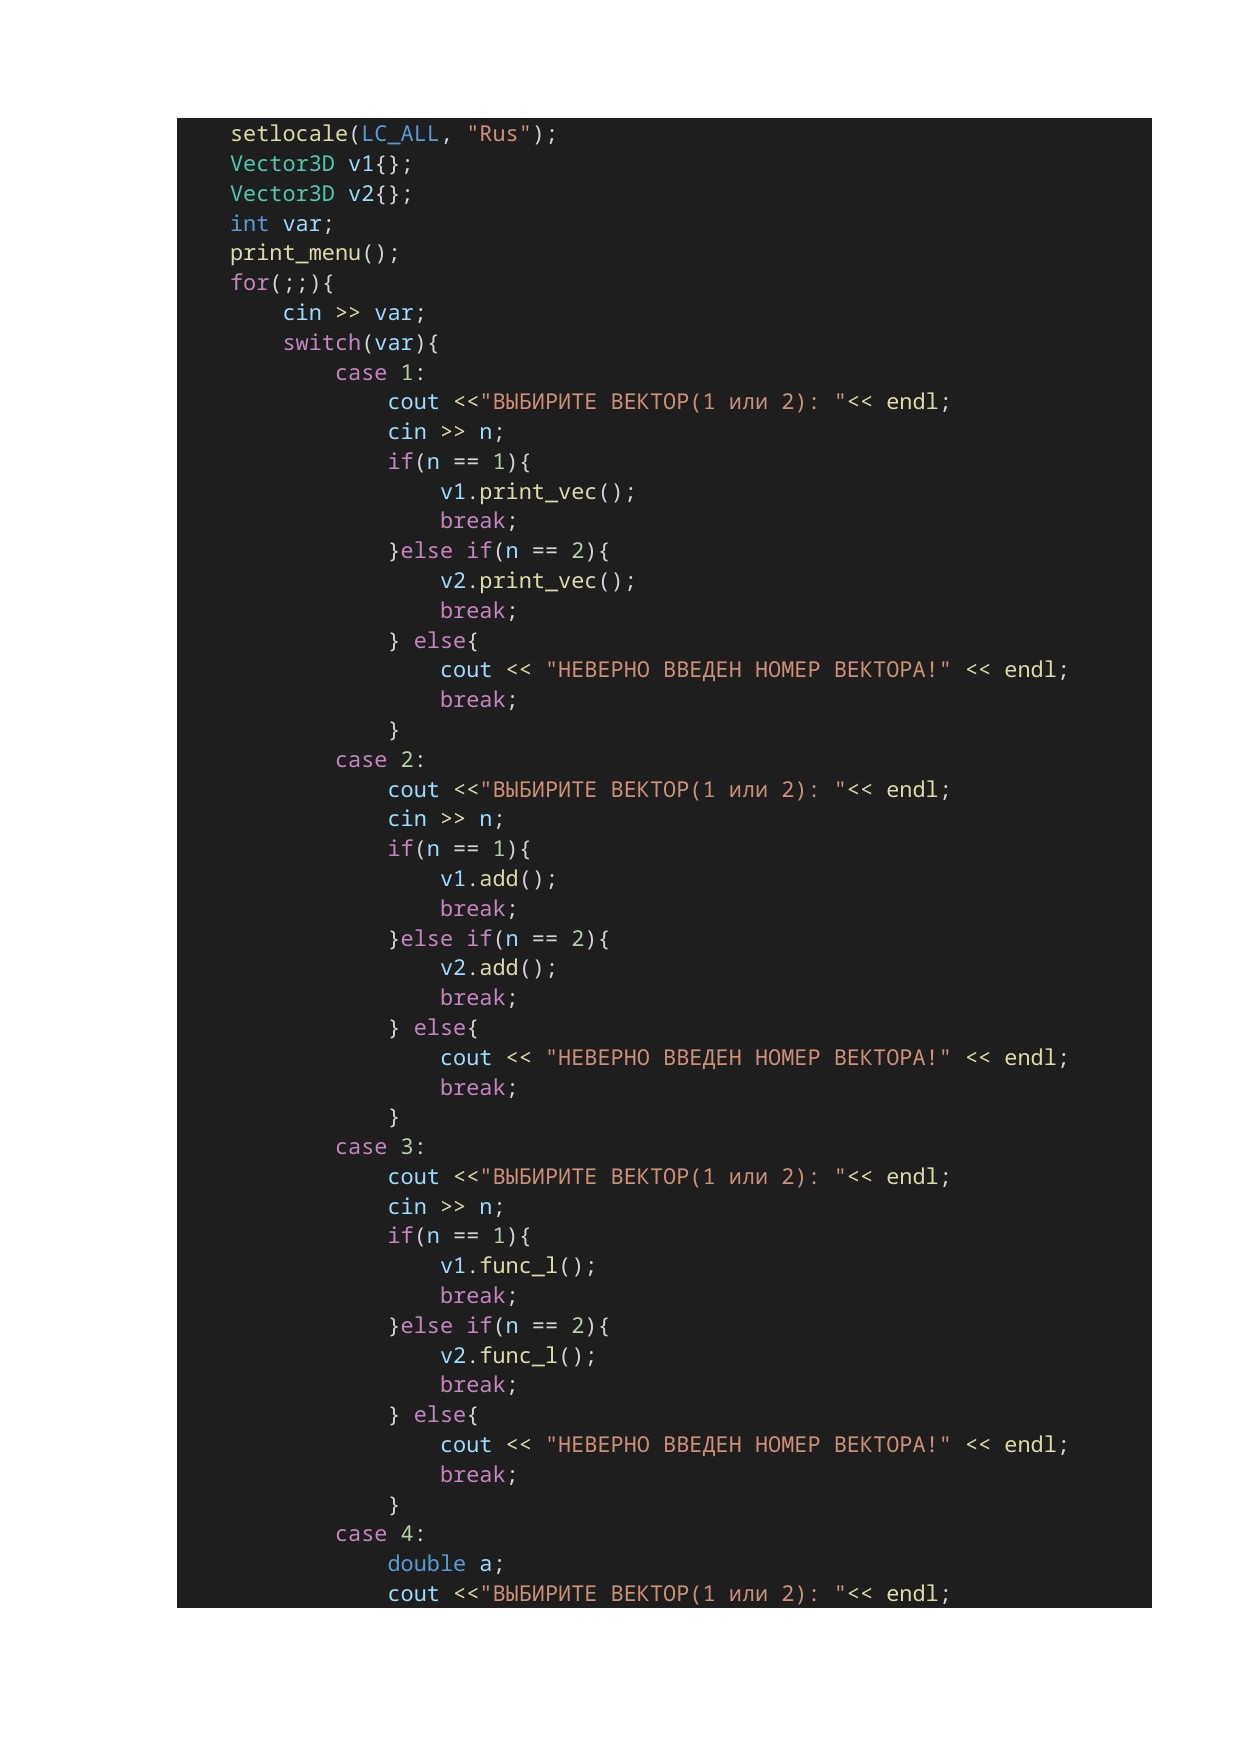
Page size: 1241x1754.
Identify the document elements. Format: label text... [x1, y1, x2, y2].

text }else if(n == 2){ [177, 535, 1152, 565]
text cout << "НЕВЕРНО ВВЕДЕН НОМЕР ВЕКТОРА!" << endl; [177, 1429, 1152, 1459]
text break; [177, 1071, 1152, 1101]
text }else if(n == 2){ [177, 1310, 1152, 1339]
text break; [177, 893, 1152, 922]
text } else{ [177, 1012, 1152, 1042]
text cout <<"ВЫБИРИТЕ ВЕКТОР(1 или 2): "<< endl; [177, 1161, 1152, 1191]
text switch(var){ [177, 327, 1152, 356]
text break; [177, 505, 1152, 535]
text break; [177, 684, 1152, 714]
text } [177, 714, 1152, 744]
text case 1: [177, 356, 1152, 386]
text v1.func_l(); [177, 1250, 1152, 1280]
text break; [177, 1459, 1152, 1488]
text cout << "НЕВЕРНО ВВЕДЕН НОМЕР ВЕКТОРА!" << endl; [177, 654, 1152, 684]
text cout <<"ВЫБИРИТЕ ВЕКТОР(1 или 2): "<< endl; [177, 1578, 1152, 1608]
text } else{ [177, 1399, 1152, 1429]
text cin >> n; [177, 1191, 1152, 1220]
text v2.add(); [177, 952, 1152, 982]
text case 2: [177, 744, 1152, 773]
text case 3: [177, 1131, 1152, 1161]
text cout <<"ВЫБИРИТЕ ВЕКТОР(1 или 2): "<< endl; [177, 386, 1152, 416]
text v2.func_l(); [177, 1339, 1152, 1369]
text } [177, 1101, 1152, 1131]
text Vector3D v2{}; [177, 178, 1152, 207]
text cin >> var; [177, 297, 1152, 327]
text print_menu(); [177, 237, 1152, 267]
text } [177, 1488, 1152, 1518]
text v1.add(); [177, 863, 1152, 893]
text break; [177, 982, 1152, 1012]
text int var; [177, 207, 1152, 237]
text cout << "НЕВЕРНО ВВЕДЕН НОМЕР ВЕКТОРА!" << endl; [177, 1042, 1152, 1071]
text if(n == 1){ [177, 833, 1152, 863]
text for(;;){ [177, 267, 1152, 297]
text if(n == 1){ [177, 1220, 1152, 1250]
text break; [177, 1280, 1152, 1310]
text if(n == 1){ [177, 446, 1152, 476]
text Vector3D v1{}; [177, 148, 1152, 178]
text double a; [177, 1548, 1152, 1578]
text v1.print_vec(); [177, 476, 1152, 505]
text cin >> n; [177, 803, 1152, 833]
text v2.print_vec(); [177, 565, 1152, 595]
text case 4: [177, 1518, 1152, 1548]
text }else if(n == 2){ [177, 922, 1152, 952]
text } else{ [177, 624, 1152, 654]
text break; [177, 1369, 1152, 1399]
text setlocale(LC_ALL, "Rus"); [177, 118, 1152, 148]
text cout <<"ВЫБИРИТЕ ВЕКТОР(1 или 2): "<< endl; [177, 773, 1152, 803]
text break; [177, 595, 1152, 624]
text cin >> n; [177, 416, 1152, 446]
